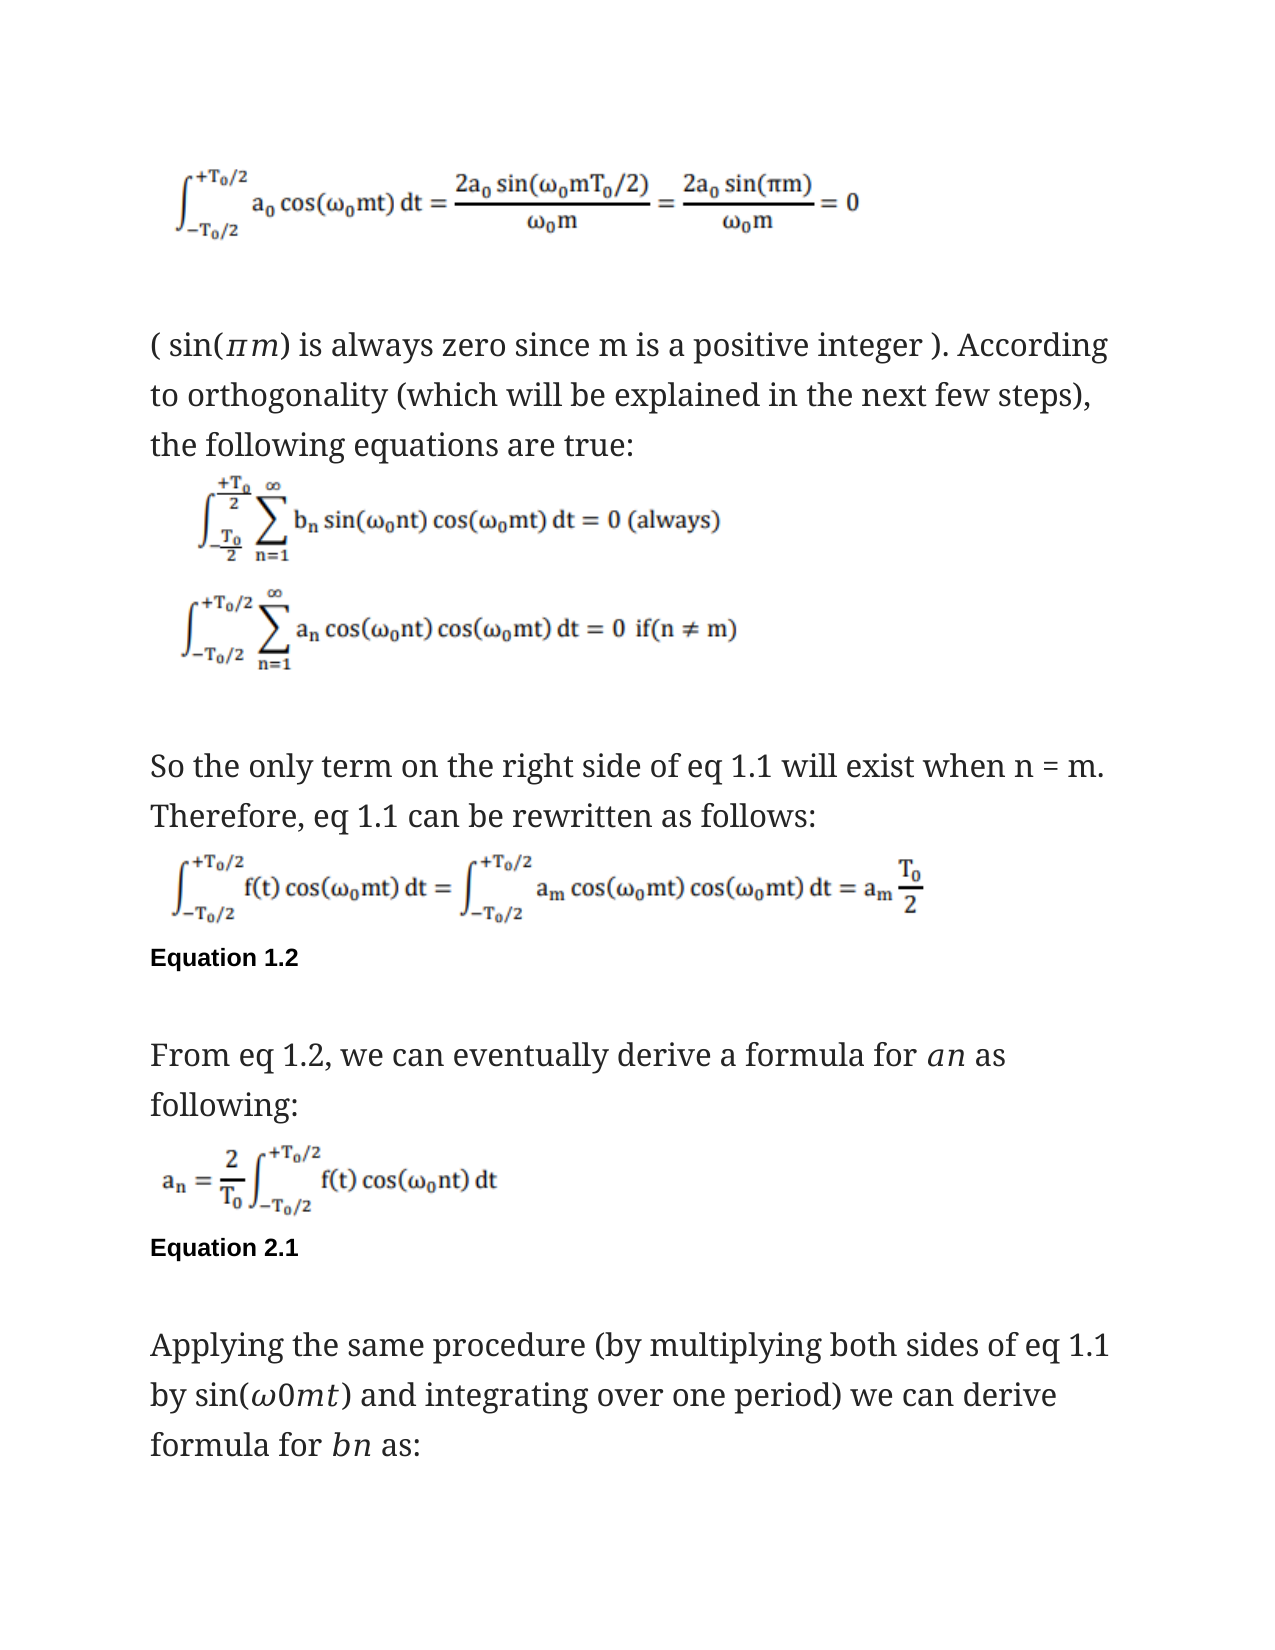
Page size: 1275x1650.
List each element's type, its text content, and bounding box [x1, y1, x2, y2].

picture [150, 1125, 524, 1234]
text ( sin(𝜋𝑚) is always zero since m is a positive integer ). According to orthogonality (which will be explained in the next few steps), the following equations are true: [150, 316, 1125, 466]
text Applying the same procedure (by multiplying both sides of eq 1.1 by sin(𝜔0𝑚𝑡) and integrating over one period) we can derive formula for 𝑏𝑛 as: [150, 1315, 1125, 1465]
text From eq 1.2, we can eventually derive a formula for 𝑎𝑛 as following: [150, 1025, 1125, 1125]
text So the only term on the right side of eq 1.1 will exist when n = m. Therefore, eq 1.1 can be rewritten as follows: [150, 737, 1125, 837]
text Equation 2.1 [150, 1233, 1125, 1262]
picture [150, 150, 882, 263]
picture [150, 466, 755, 684]
text Equation 1.2 [150, 943, 1125, 972]
picture [150, 836, 947, 943]
